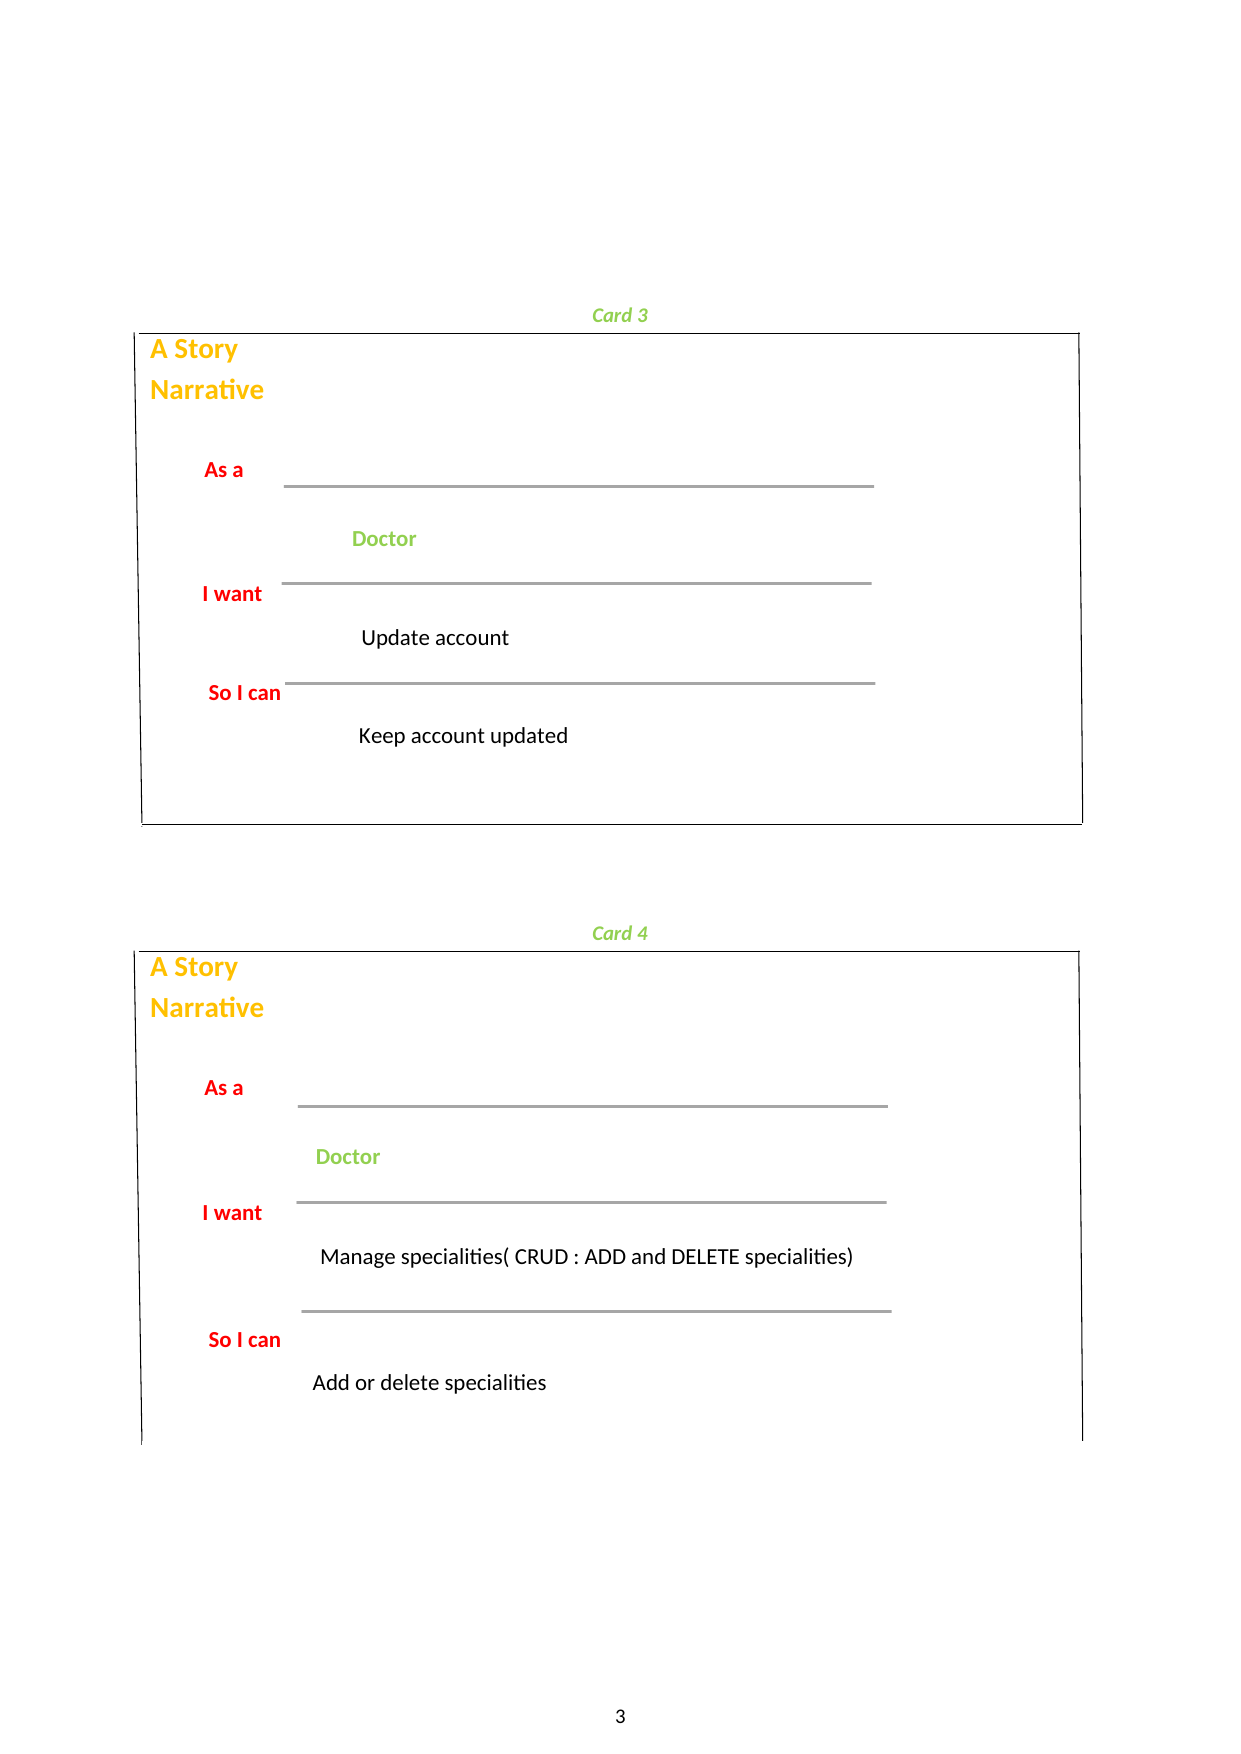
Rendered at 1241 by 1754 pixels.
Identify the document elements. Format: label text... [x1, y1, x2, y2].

text Keep account updated [150, 726, 1090, 747]
text Narrative [150, 989, 1090, 1024]
text Narrative [150, 371, 1090, 406]
text I want [202, 1198, 1090, 1226]
text Doctor [150, 524, 1090, 552]
text So I can [208, 678, 1090, 706]
text Manage specialities( CRUD : ADD and DELETE specialities) [150, 1247, 1090, 1268]
text Add or delete specialities [150, 1374, 1090, 1394]
text As a [204, 1073, 1090, 1101]
text Doctor [150, 1143, 1090, 1170]
text So I can [208, 1325, 1090, 1353]
text As a [204, 455, 1090, 483]
text I want [202, 579, 1090, 608]
text Card 3 [150, 302, 1092, 328]
text Card 4 [150, 921, 1092, 946]
text Update account [150, 628, 1090, 649]
text A Story [150, 330, 1090, 366]
text A Story [150, 948, 1090, 984]
